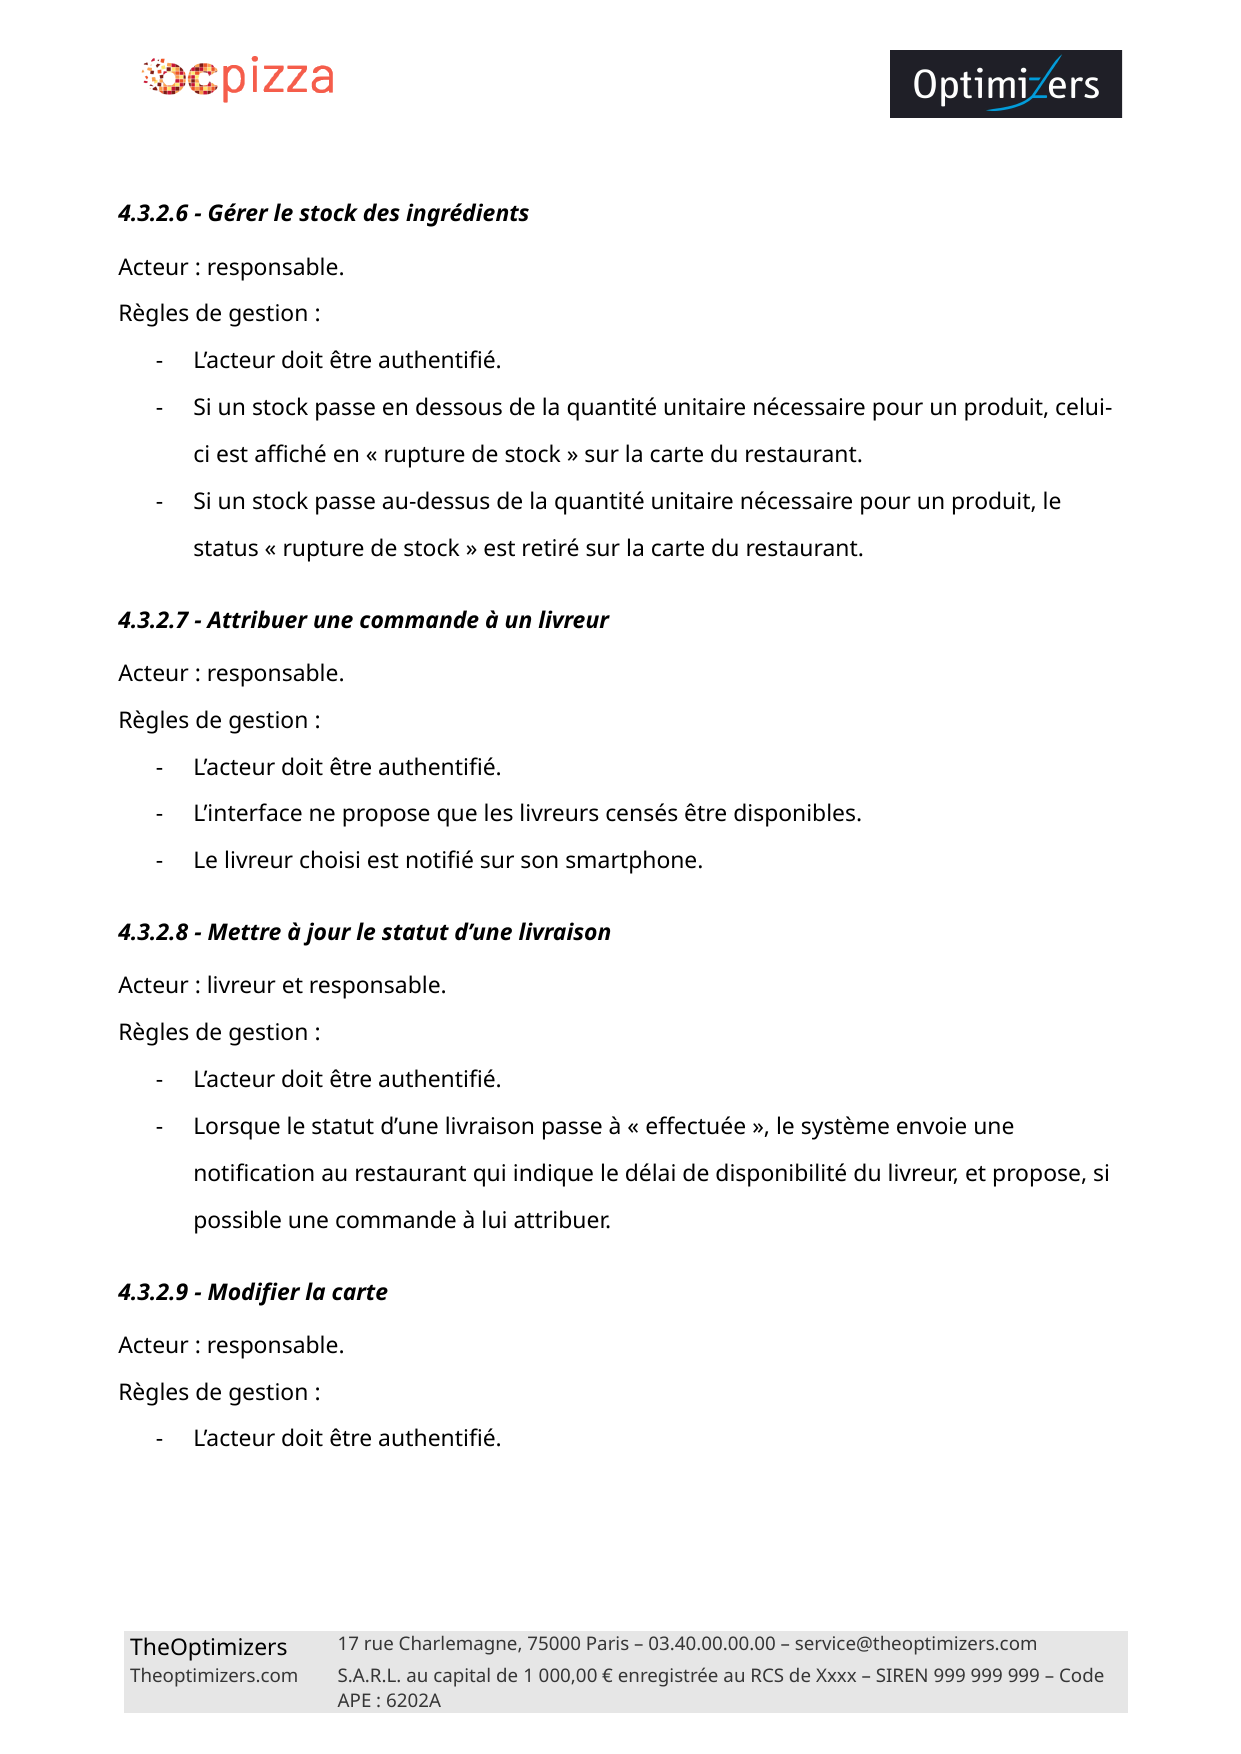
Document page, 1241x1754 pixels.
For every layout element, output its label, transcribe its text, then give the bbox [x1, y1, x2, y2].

text Acteur : responsable. [118, 657, 1122, 688]
text Acteur : responsable. [118, 251, 1122, 282]
list L’interface ne propose que les livreurs censés être disponibles. [156, 797, 1122, 829]
subtitle Mettre à jour le statut d’une livraison [118, 916, 1122, 947]
text Acteur : livreur et responsable. [118, 969, 1122, 1001]
list Le livreur choisi est notifié sur son smartphone. [156, 844, 1122, 876]
text Règles de gestion : [118, 297, 1122, 329]
subtitle Gérer le stock des ingrédients [118, 197, 1122, 229]
list L’acteur doit être authentifié. [156, 751, 1122, 782]
list L’acteur doit être authentifié. [156, 1063, 1122, 1094]
subtitle Modifier la carte [118, 1276, 1122, 1307]
text Règles de gestion : [118, 1016, 1122, 1047]
list Si un stock passe en dessous de la quantité unitaire nécessaire pour un produit, celui-ci est affiché en « rupture de stock » sur la carte du restaurant. [156, 391, 1122, 469]
list Lorsque le statut d’une livraison passe à « effectuée », le système envoie une notification au restaurant qui indique le délai de disponibilité du livreur, et propose, si possible une commande à lui attribuer. [156, 1110, 1122, 1235]
text Règles de gestion : [118, 1376, 1122, 1407]
list L’acteur doit être authentifié. [156, 344, 1122, 376]
subtitle Attribuer une commande à un livreur [118, 604, 1122, 635]
list L’acteur doit être authentifié. [156, 1422, 1122, 1454]
text Règles de gestion : [118, 704, 1122, 735]
picture [129, 50, 344, 108]
text Acteur : responsable. [118, 1329, 1122, 1360]
picture [890, 50, 1123, 118]
list Si un stock passe au-dessus de la quantité unitaire nécessaire pour un produit, le status « rupture de stock » est retiré sur la carte du restaurant. [156, 485, 1122, 563]
